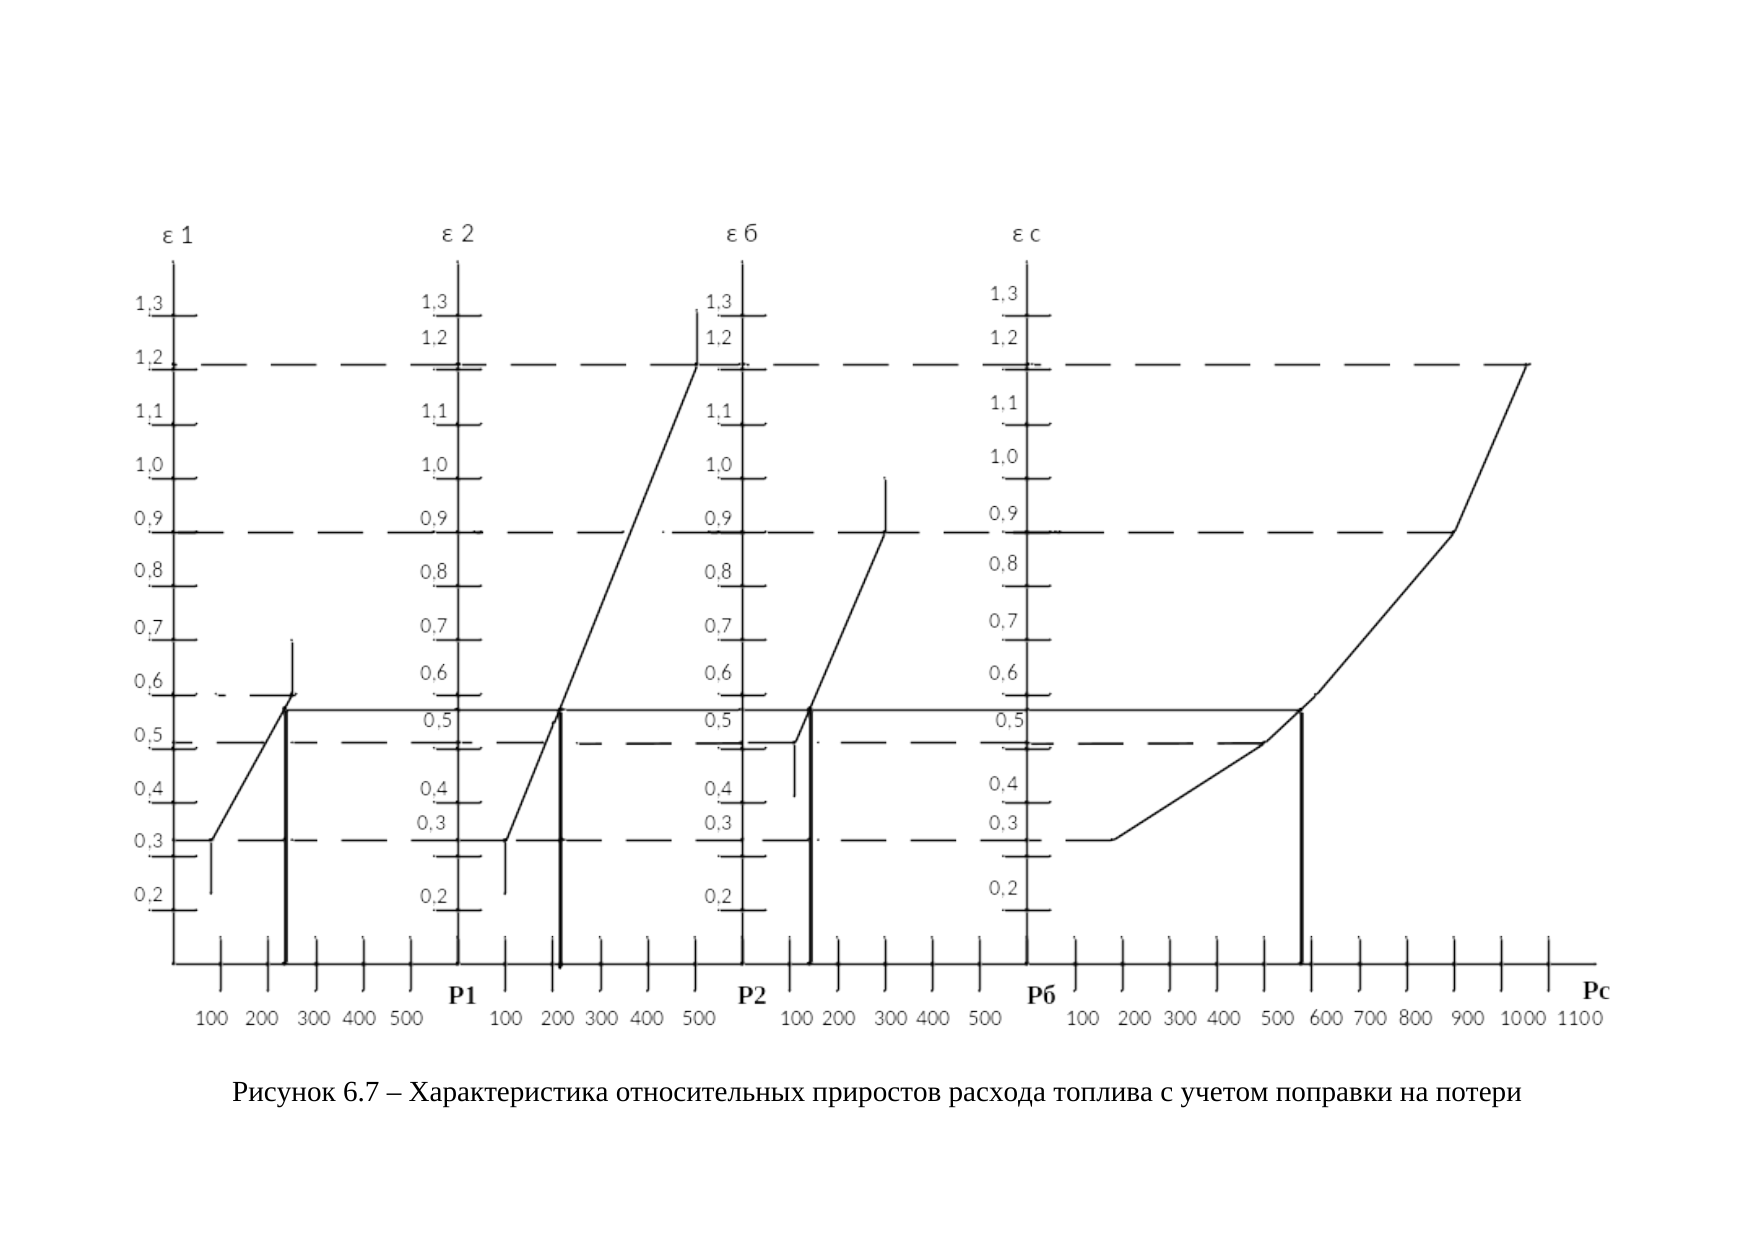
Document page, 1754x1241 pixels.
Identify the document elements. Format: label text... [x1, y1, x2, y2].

text Рисунок 6.7 – Характеристика относительных приростов расхода топлива с учетом поправки на потери [118, 1074, 1636, 1108]
